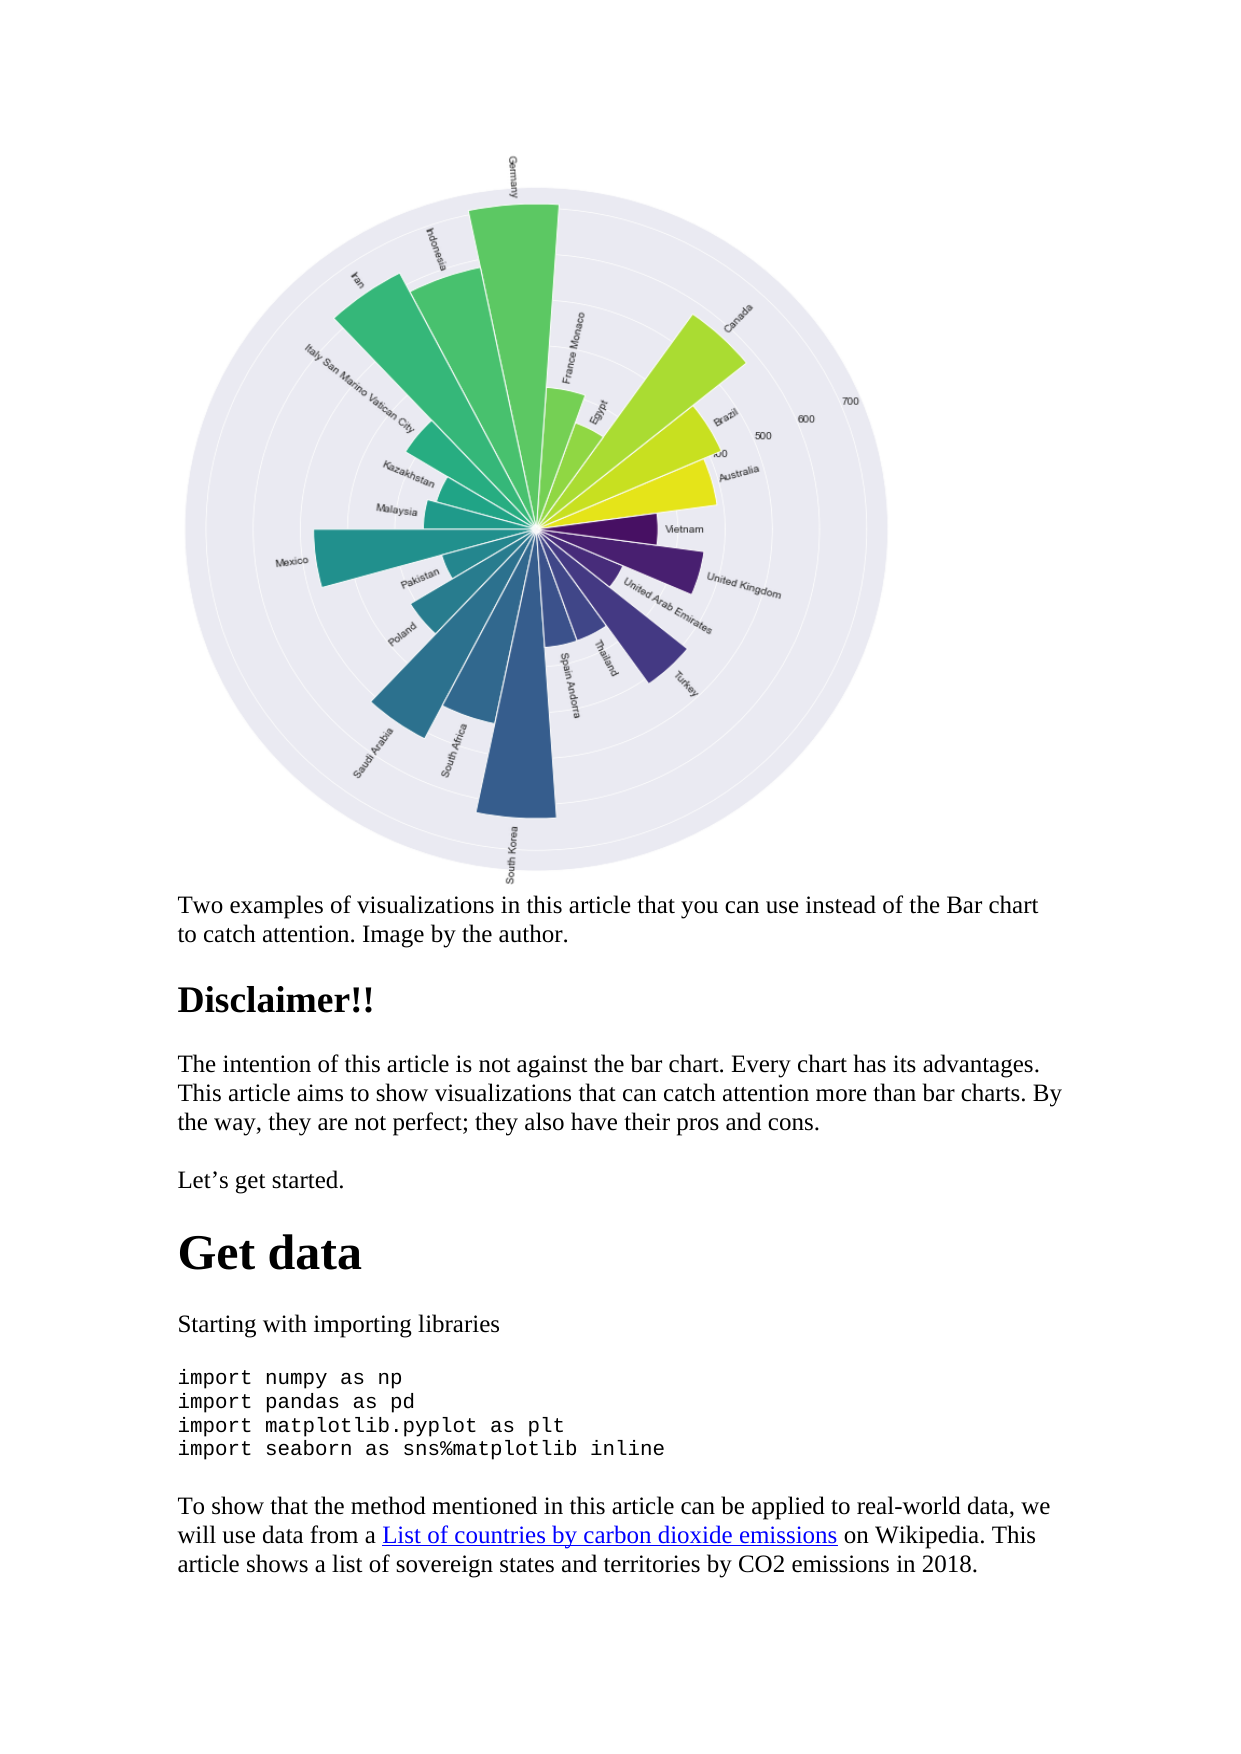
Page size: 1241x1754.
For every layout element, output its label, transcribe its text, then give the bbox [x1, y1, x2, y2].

text Let’s get started. [177, 1165, 1063, 1194]
text To show that the method mentioned in this article can be applied to real-world data, we will use data from a List of countries by carbon dioxide emissions on Wikipedia. This article shows a list of sovereign states and territories by CO2 emissions in 2018. [177, 1491, 1063, 1577]
text Get data [177, 1223, 1063, 1280]
picture [177, 147, 895, 891]
text Two examples of visualizations in this article that you can use instead of the Bar chart to catch attention. Image by the author. [177, 891, 1063, 948]
text Starting with importing libraries [177, 1309, 1063, 1338]
text The intention of this article is not against the bar chart. Every chart has its advantages. This article aims to show visualizations that can catch attention more than bar charts. By the way, they are not perfect; they also have their pros and cons. [177, 1049, 1063, 1136]
text import numpy as np import pandas as pd import matplotlib.pyplot as plt import seaborn as sns%matplotlib inline [177, 1367, 1063, 1462]
text Disclaimer!! [177, 977, 1063, 1020]
